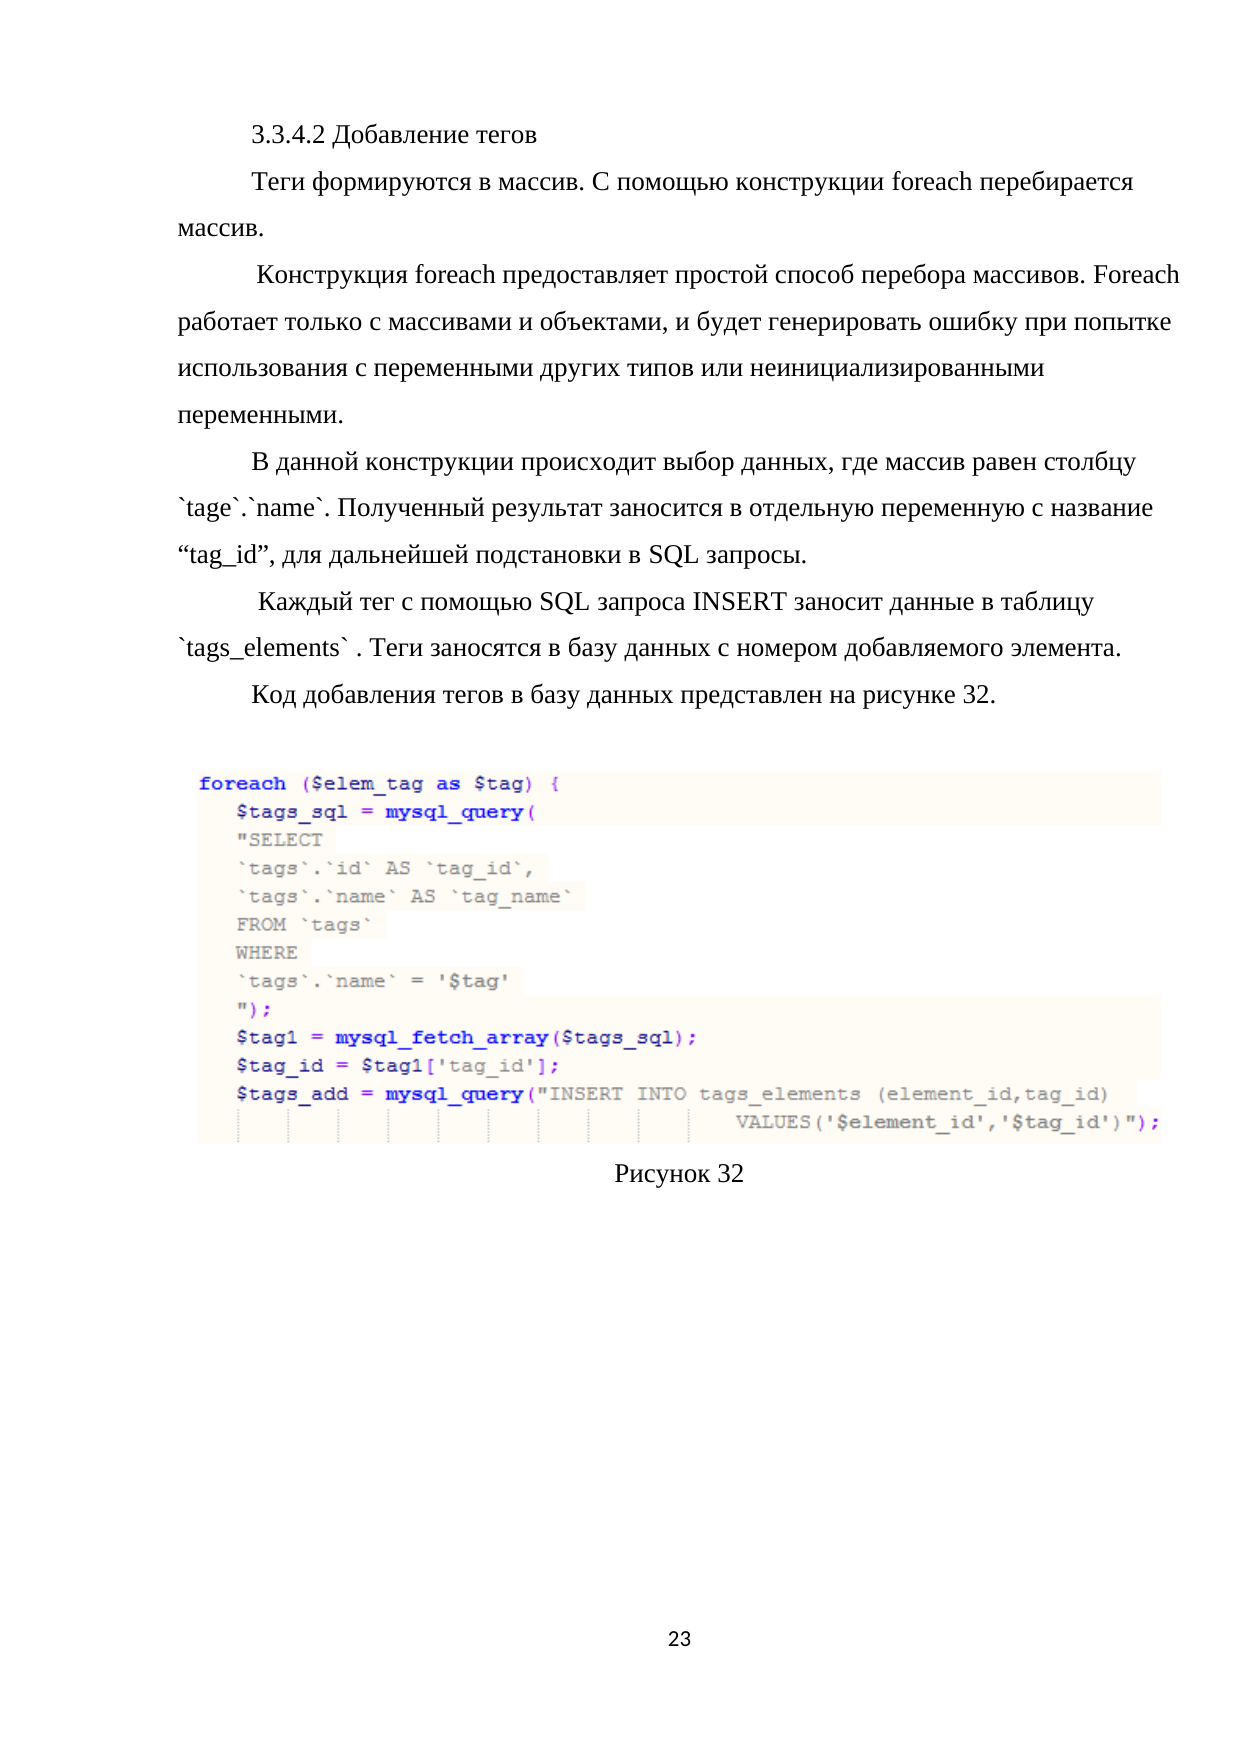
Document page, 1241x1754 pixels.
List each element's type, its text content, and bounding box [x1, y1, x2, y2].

text Каждый тег с помощью SQL запроса INSERT заносит данные в таблицу `tags_elements` . Теги заносятся в базу данных с номером добавляемого элемента. [177, 585, 1181, 663]
text Теги формируются в массив. С помощью конструкции foreach перебирается массив. [177, 165, 1181, 243]
picture [197, 771, 1162, 1144]
text Рисунок 32 [177, 1157, 1181, 1188]
text В данной конструкции происходит выбор данных, где массив равен столбцу `tage`.`name`. Полученный результат заносится в отдельную переменную с название “tag_id”, для дальнейшей подстановки в SQL запросы. [177, 445, 1181, 569]
text Конструкция foreach предоставляет простой способ перебора массивов. Foreach работает только с массивами и объектами, и будет генерировать ошибку при попытке использования с переменными других типов или неинициализированными переменными. [177, 258, 1181, 429]
text 3.3.4.2 Добавление тегов [177, 118, 1181, 149]
text Код добавления тегов в базу данных представлен на рисунке 32. [177, 678, 1181, 709]
